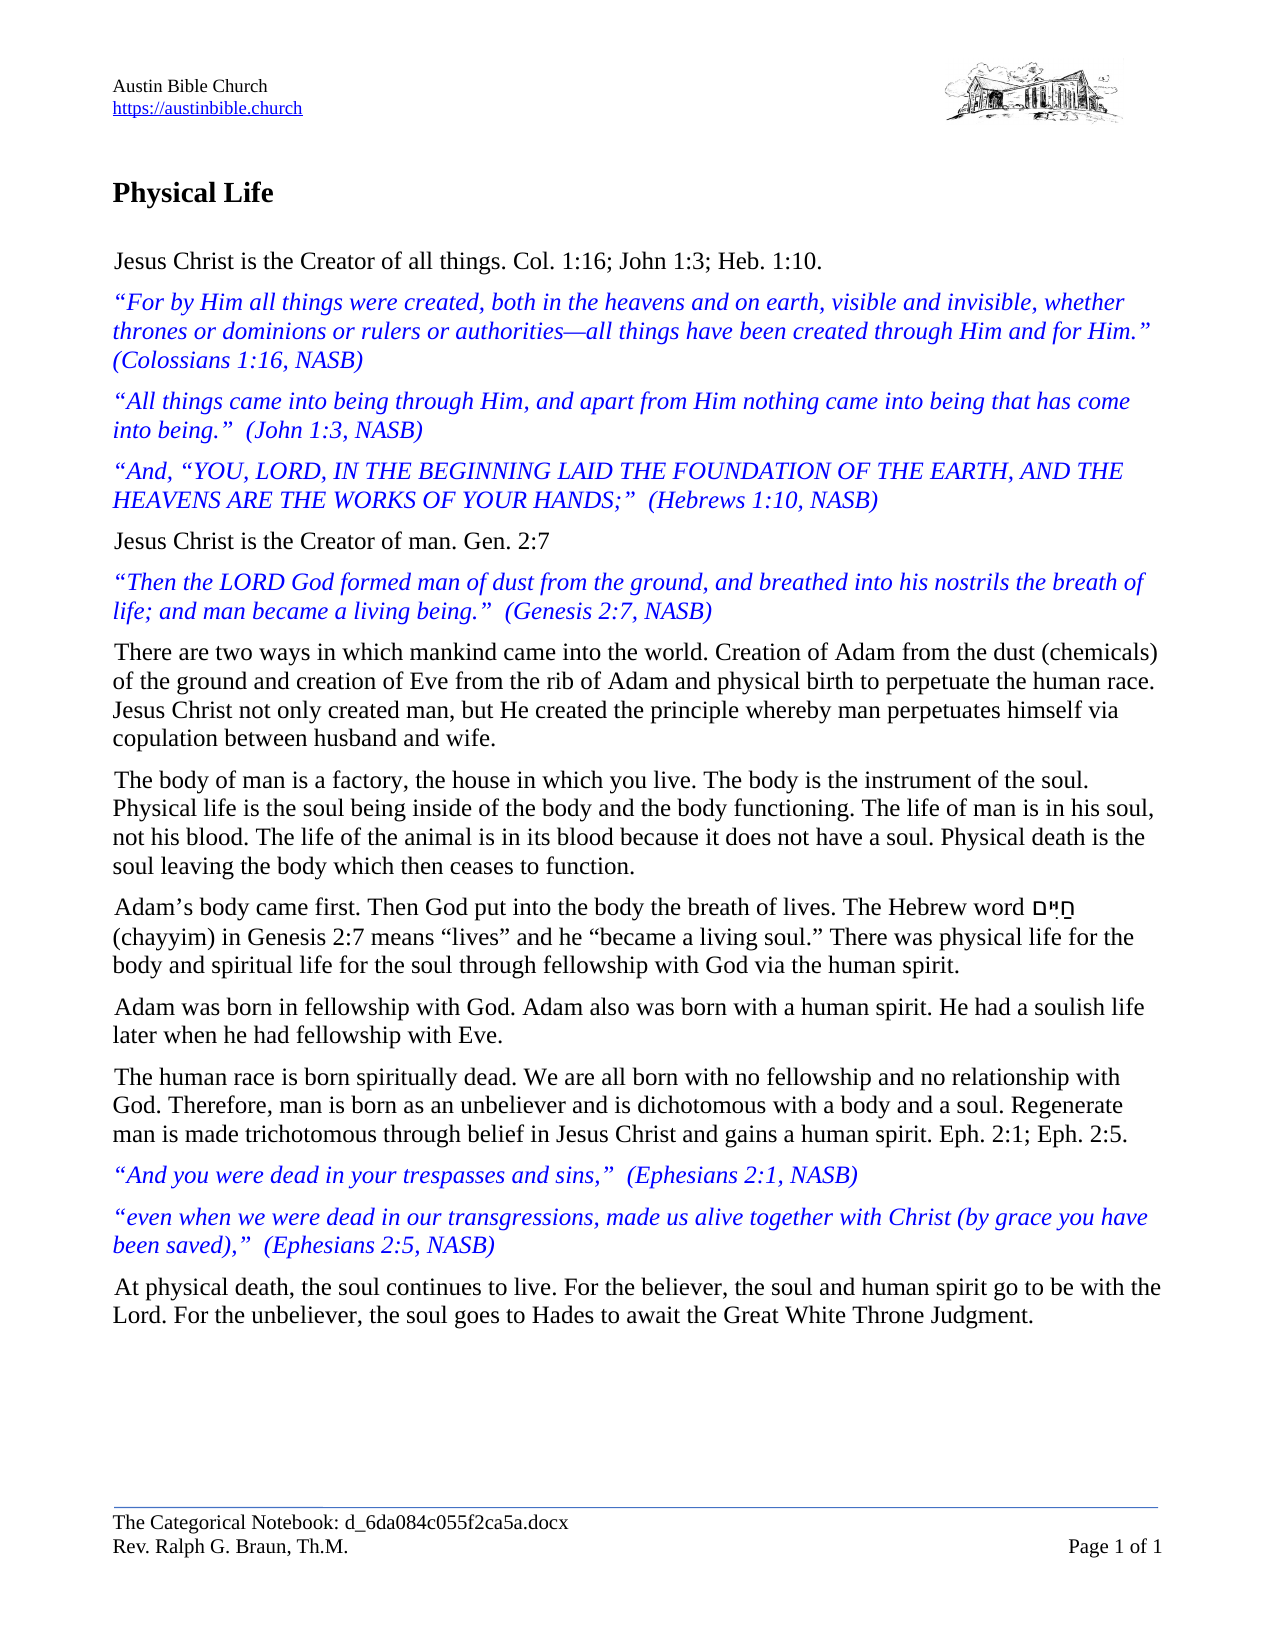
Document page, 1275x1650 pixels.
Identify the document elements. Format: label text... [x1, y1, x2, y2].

text The human race is born spiritually dead. We are all born with no fellowship and no relationship with God. Therefore, man is born as an unbeliever and is dichotomous with a body and a soul. Regenerate man is made trichotomous through belief in Jesus Christ and gains a human spirit. Eph. 2:1; Eph. 2:5. [112, 1062, 1162, 1148]
text There are two ways in which mankind came into the world. Creation of Adam from the dust (chemicals) of the ground and creation of Eve from the rib of Adam and physical birth to perpetuate the human race. Jesus Christ not only created man, but He created the principle whereby man perpetuates himself via copulation between husband and wife. [112, 637, 1162, 752]
text Adam was born in fellowship with God. Adam also was born with a human spirit. He had a soulish life later when he had fellowship with Eve. [112, 992, 1162, 1049]
text “For by Him all things were created, both in the heavens and on earth, visible and invisible, whether thrones or dominions or rulers or authorities—all things have been created through Him and for Him.” (Colossians 1:16, NASB) [112, 287, 1162, 373]
text “And, “YOU, LORD, IN THE BEGINNING LAID THE FOUNDATION OF THE EARTH, AND THE HEAVENS ARE THE WORKS OF YOUR HANDS;” (Hebrews 1:10, NASB) [112, 456, 1162, 513]
text “even when we were dead in our transgressions, made us alive together with Christ (by grace you have been saved),” (Ephesians 2:5, NASB) [112, 1202, 1162, 1259]
text “All things came into being through Him, and apart from Him nothing came into being that has come into being.” (John 1:3, NASB) [112, 386, 1162, 443]
subtitle Physical Life [112, 175, 1162, 208]
picture [944, 58, 1124, 125]
text “Then the LORD God formed man of dust from the ground, and breathed into his nostrils the breath of life; and man became a living being.” (Genesis 2:7, NASB) [112, 567, 1162, 625]
text Jesus Christ is the Creator of man. Gen. 2:7 [112, 526, 1162, 555]
text At physical death, the soul continues to live. For the believer, the soul and human spirit go to be with the Lord. For the unbeliever, the soul goes to Hades to await the Great White Throne Judgment. [112, 1272, 1162, 1329]
text “And you were dead in your trespasses and sins,” (Ephesians 2:1, NASB) [112, 1160, 1162, 1189]
text The body of man is a factory, the house in which you live. The body is the instrument of the soul. Physical life is the soul being inside of the body and the body functioning. The life of man is in his soul, not his blood. The life of the animal is in its blood because it does not have a soul. Physical death is the soul leaving the body which then ceases to function. [112, 765, 1162, 880]
text Adam’s body came first. Then God put into the body the breath of lives. The Hebrew word חַיִּים (chayyim) in Genesis 2:7 means “lives” and he “became a living soul.” There was physical life for the body and spiritual life for the soul through fellowship with God via the human spirit. [112, 892, 1162, 979]
text Jesus Christ is the Creator of all things. Col. 1:16; John 1:3; Heb. 1:10. [112, 246, 1162, 275]
